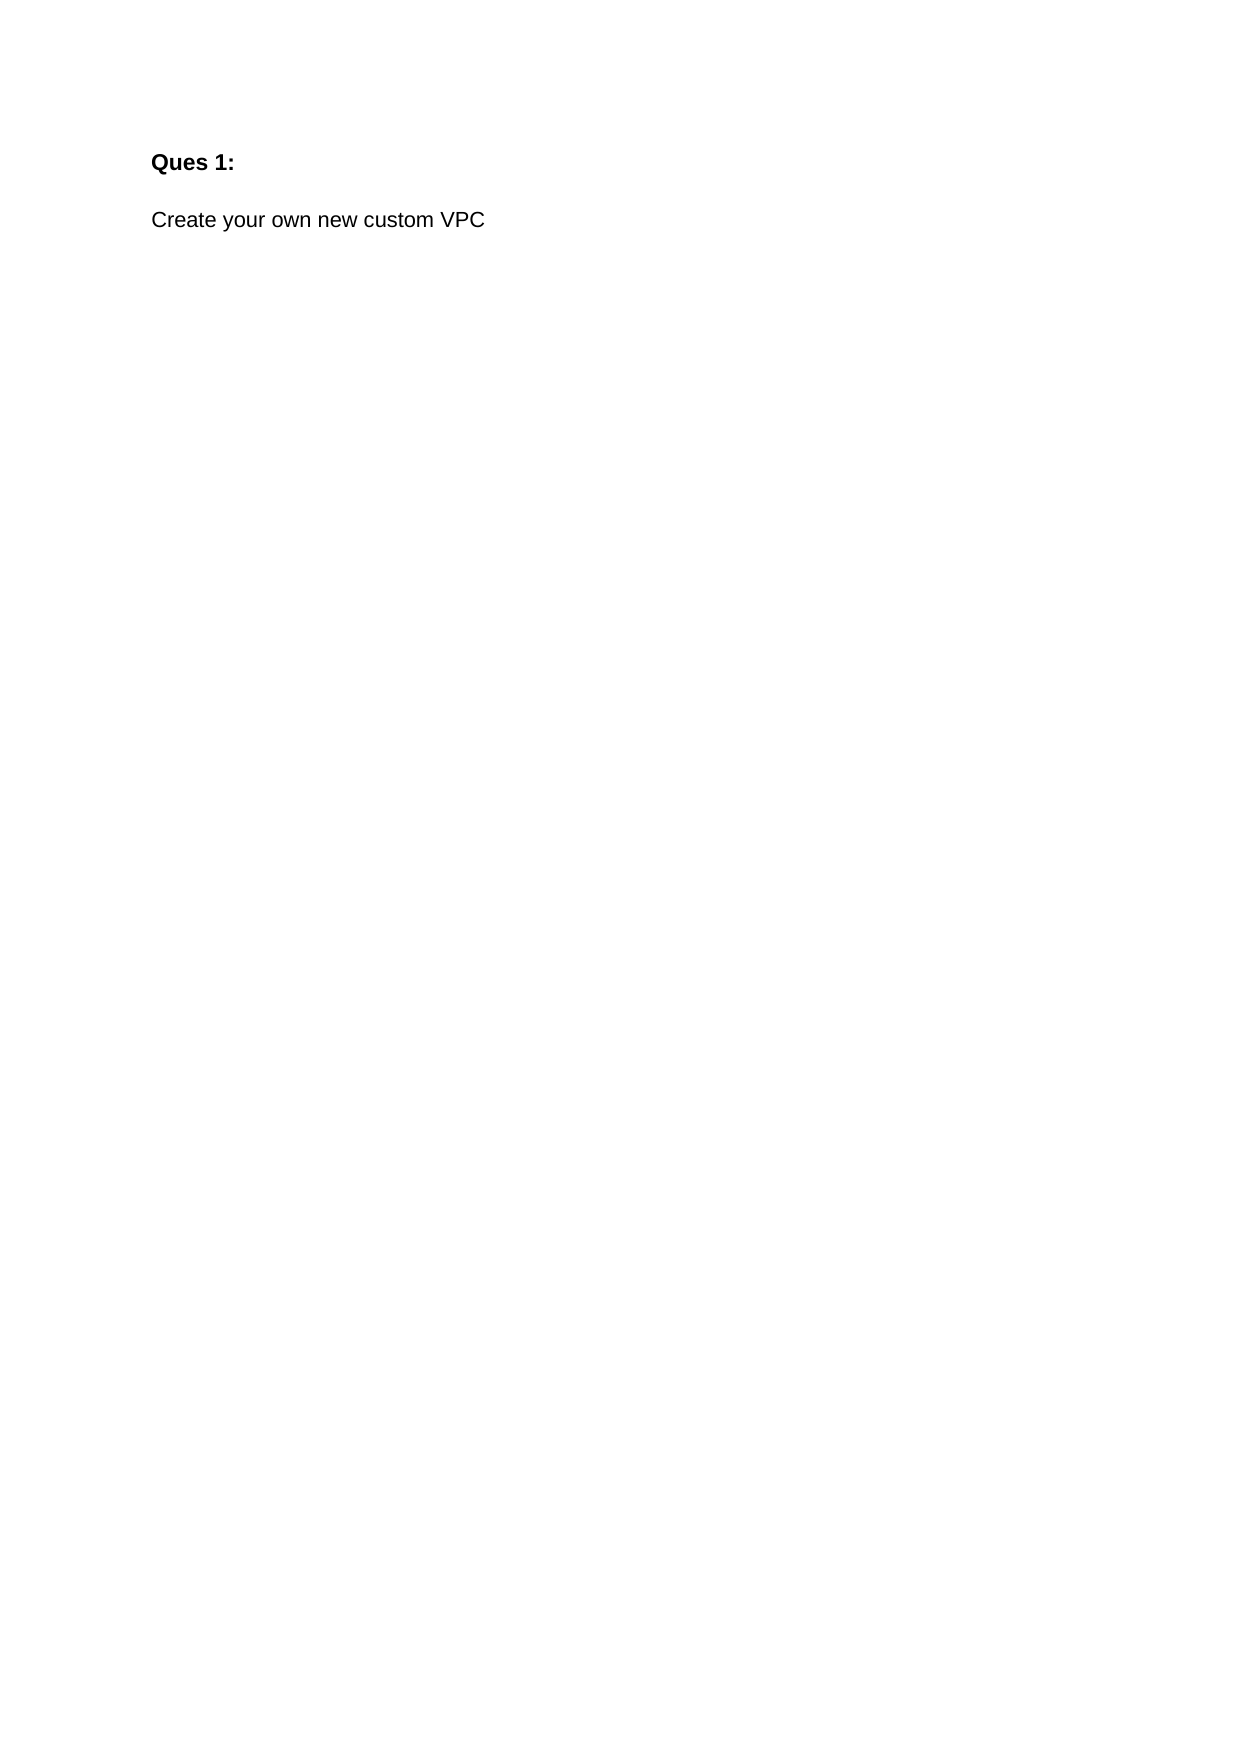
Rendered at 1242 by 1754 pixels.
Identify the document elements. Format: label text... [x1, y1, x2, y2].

text Ques 1: [151, 148, 777, 175]
text Create your own new custom VPC [151, 207, 777, 233]
